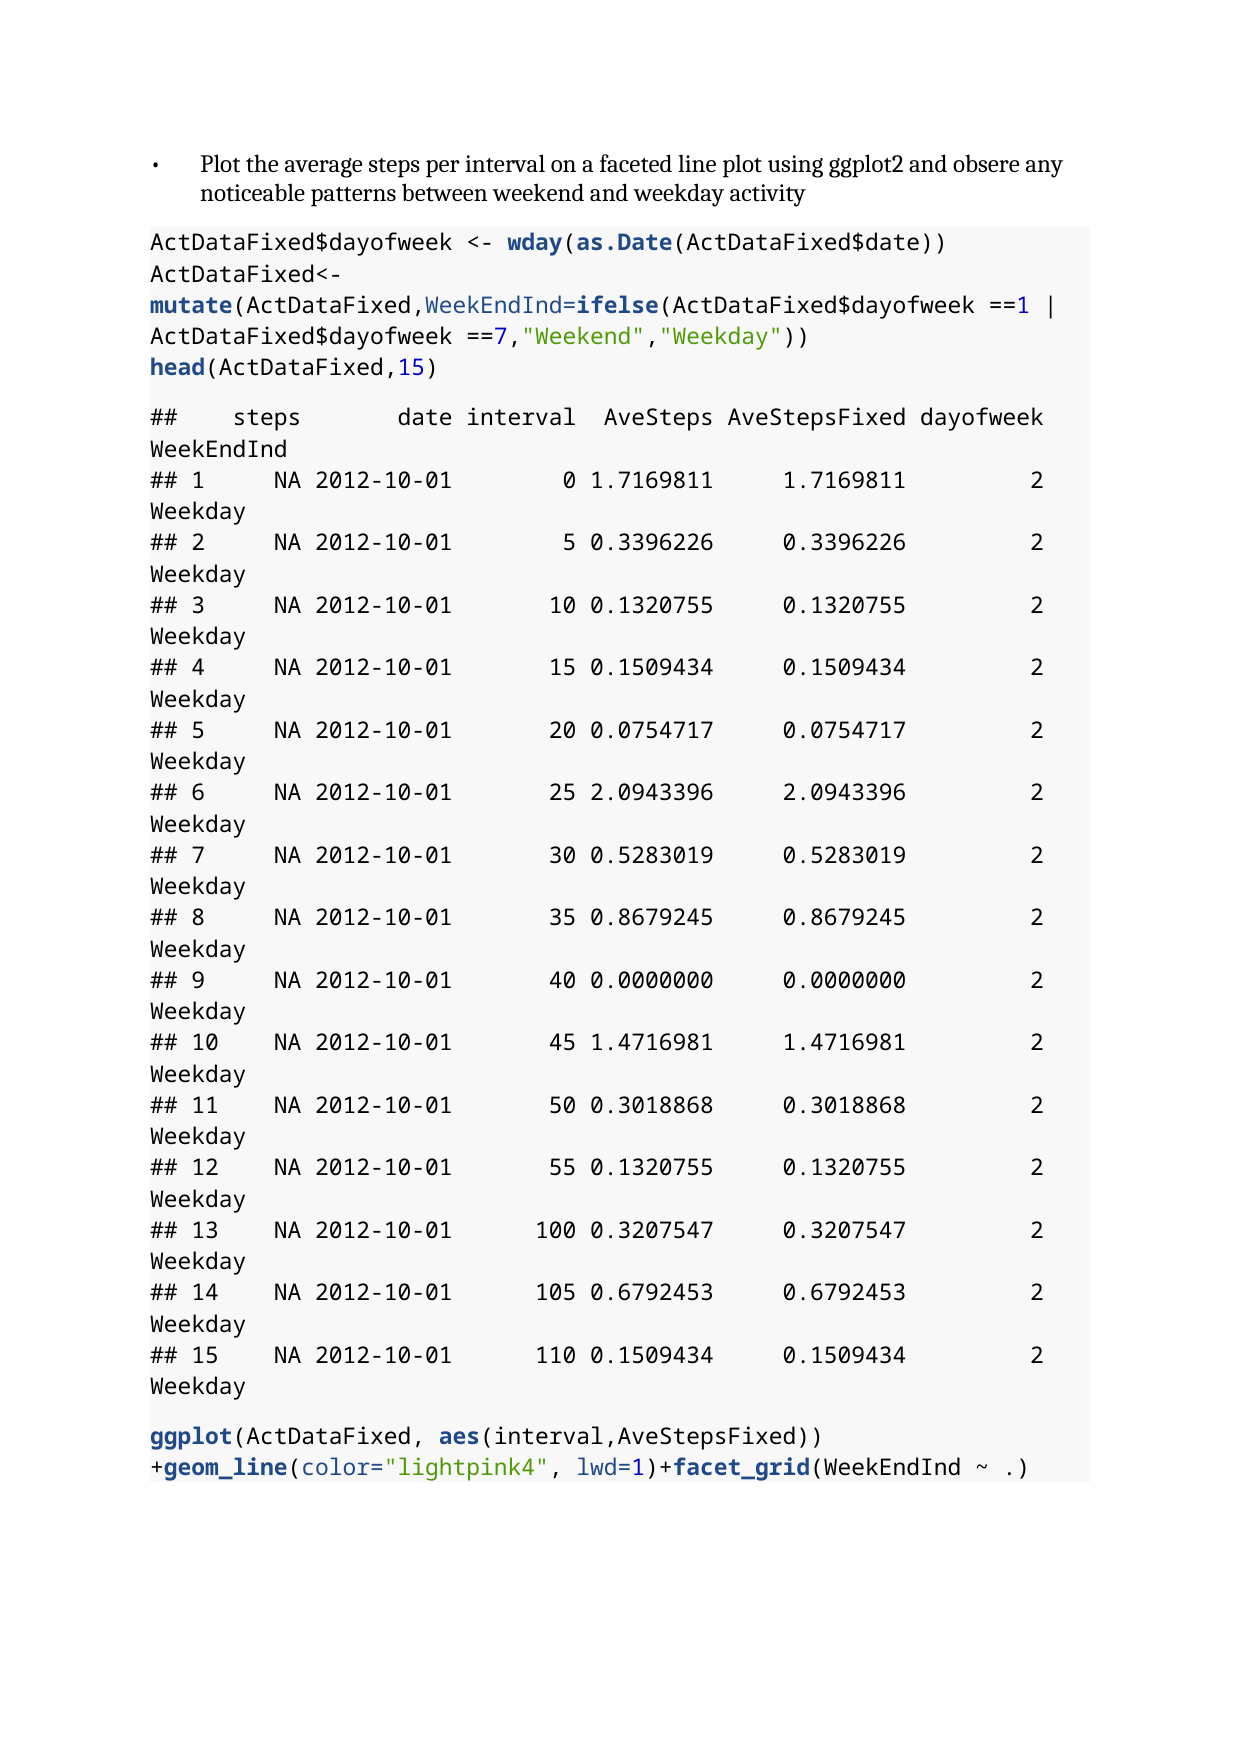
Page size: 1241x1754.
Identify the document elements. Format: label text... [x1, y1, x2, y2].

text ## steps date interval AveSteps AveStepsFixed dayofweek WeekEndInd ## 1 NA 2012-10-01 0 1.7169811 1.7169811 2 Weekday ## 2 NA 2012-10-01 5 0.3396226 0.3396226 2 Weekday ## 3 NA 2012-10-01 10 0.1320755 0.1320755 2 Weekday ## 4 NA 2012-10-01 15 0.1509434 0.1509434 2 Weekday ## 5 NA 2012-10-01 20 0.0754717 0.0754717 2 Weekday ## 6 NA 2012-10-01 25 2.0943396 2.0943396 2 Weekday ## 7 NA 2012-10-01 30 0.5283019 0.5283019 2 Weekday ## 8 NA 2012-10-01 35 0.8679245 0.8679245 2 Weekday ## 9 NA 2012-10-01 40 0.0000000 0.0000000 2 Weekday ## 10 NA 2012-10-01 45 1.4716981 1.4716981 2 Weekday ## 11 NA 2012-10-01 50 0.3018868 0.3018868 2 Weekday ## 12 NA 2012-10-01 55 0.1320755 0.1320755 2 Weekday ## 13 NA 2012-10-01 100 0.3207547 0.3207547 2 Weekday ## 14 NA 2012-10-01 105 0.6792453 0.6792453 2 Weekday ## 15 NA 2012-10-01 110 0.1509434 0.1509434 2 Weekday [150, 401, 1090, 1401]
text ActDataFixed$dayofweek <- wday(as.Date(ActDataFixed$date)) ActDataFixed<-mutate(ActDataFixed,WeekEndInd=ifelse(ActDataFixed$dayofweek ==1 | ActDataFixed$dayofweek ==7,"Weekend","Weekday")) head(ActDataFixed,15) [150, 226, 1090, 382]
text ggplot(ActDataFixed, aes(interval,AveStepsFixed))+geom_line(color="lightpink4", lwd=1)+facet_grid(WeekEndInd ~ .) [824, 1420, 1090, 1482]
list Plot the average steps per interval on a faceted line plot using ggplot2 and obsere any noticeable patterns between weekend and weekday activity [150, 150, 1090, 207]
